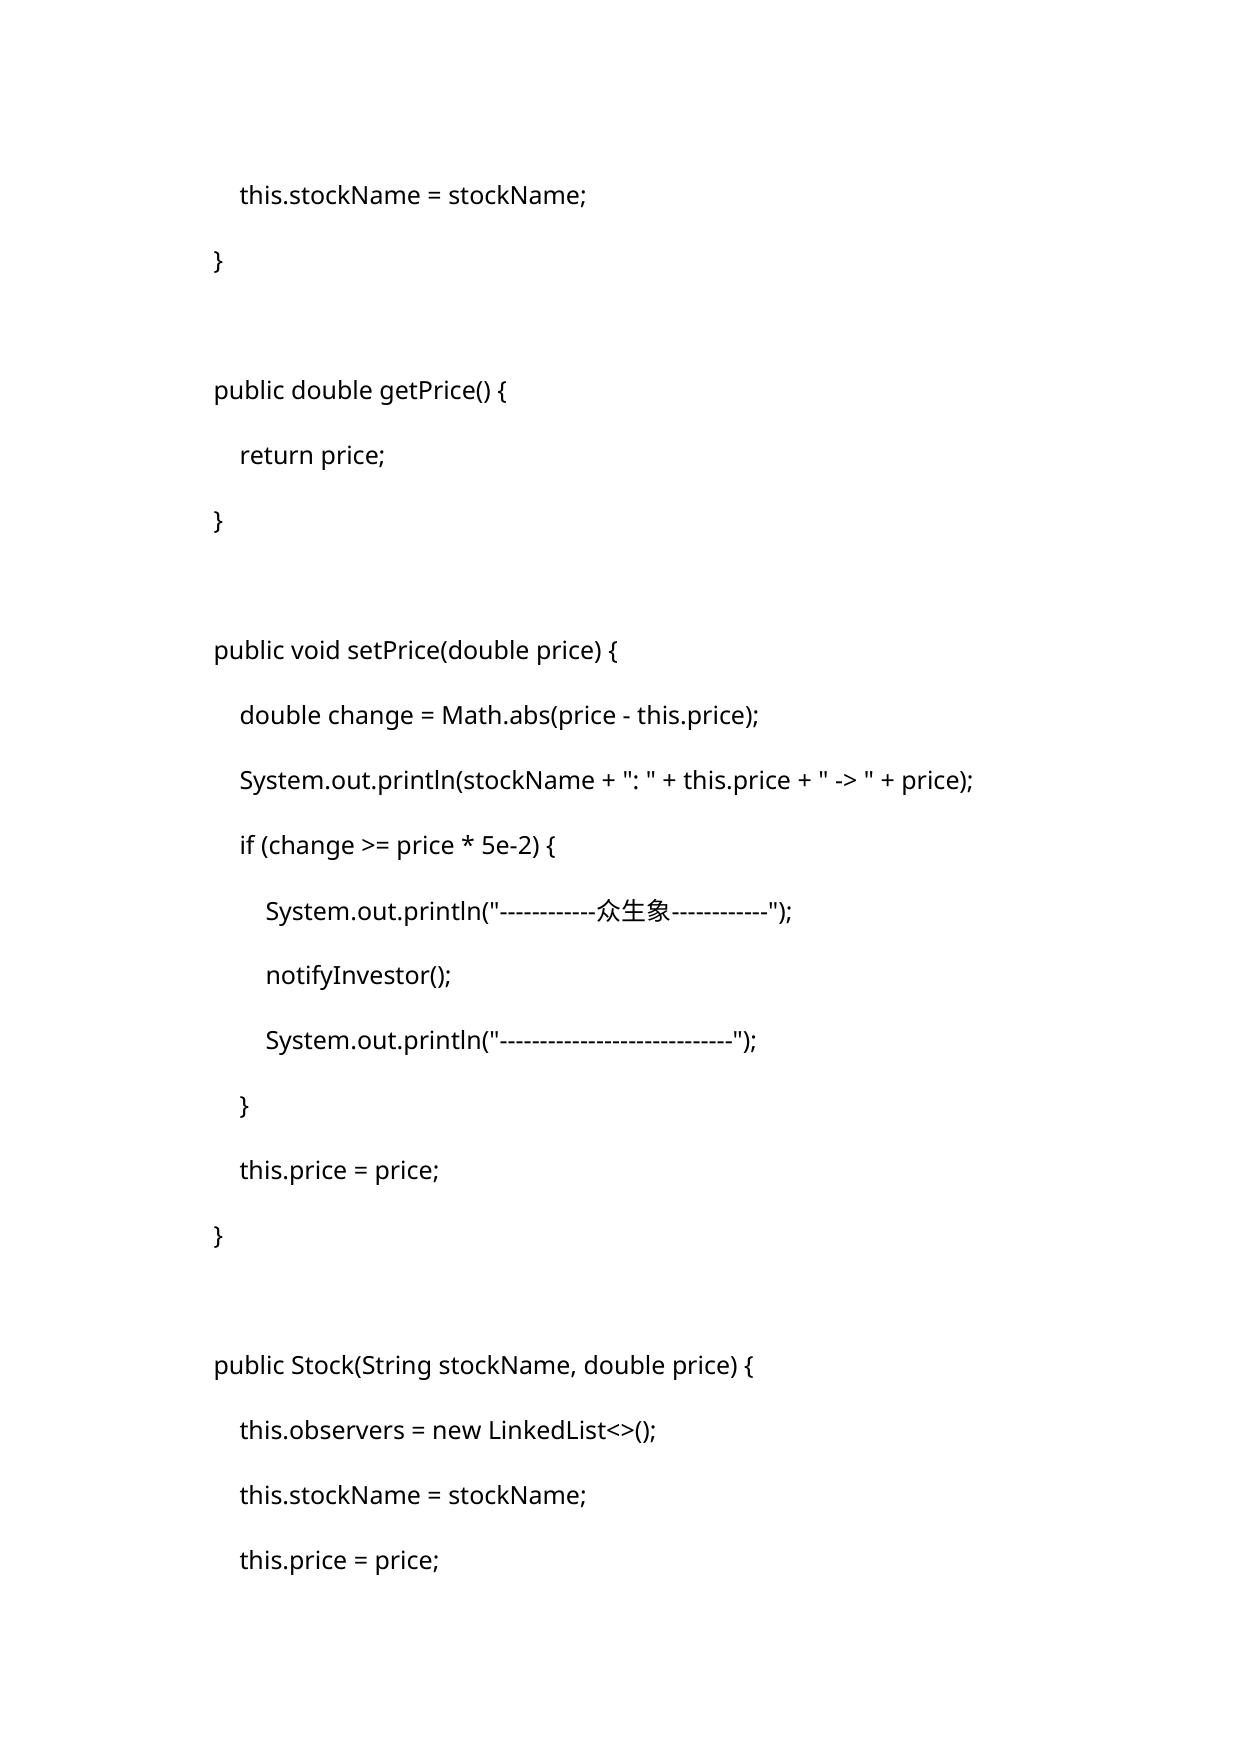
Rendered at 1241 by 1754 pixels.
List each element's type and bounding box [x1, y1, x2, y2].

text [187, 162, 1053, 1592]
